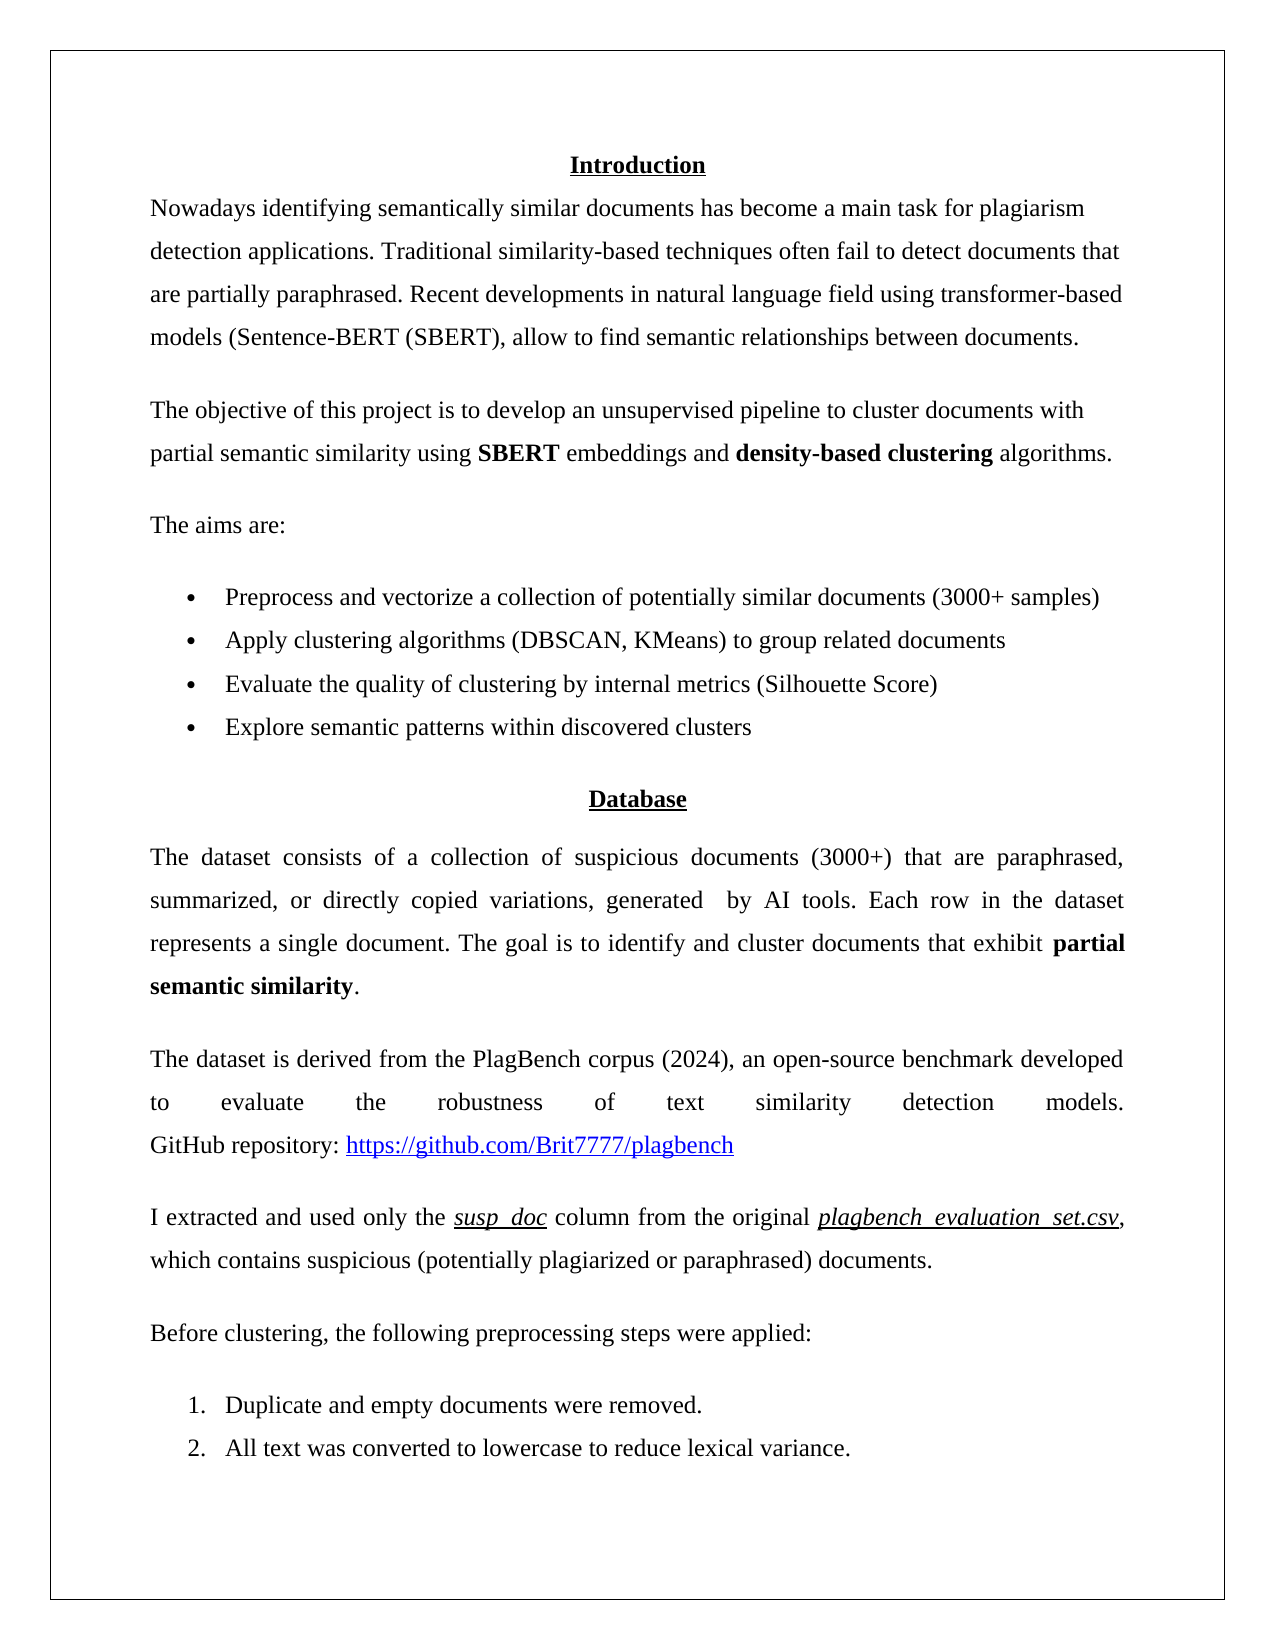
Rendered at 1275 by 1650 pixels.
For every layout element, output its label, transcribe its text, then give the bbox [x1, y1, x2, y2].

list Duplicate and empty documents were removed. [187, 1390, 1125, 1419]
list All text was converted to lowercase to reduce lexical variance. [187, 1433, 1125, 1462]
list Evaluate the quality of clustering by internal metrics (Silhouette Score) [187, 669, 1125, 697]
text Before clustering, the following preprocessing steps were applied: [150, 1318, 1125, 1346]
list Apply clustering algorithms (DBSCAN, KMeans) to group related documents [187, 626, 1125, 654]
text Database [150, 784, 1125, 813]
text Nowadays identifying semantically similar documents has become a main task for plagiarism detection applications. Traditional similarity-based techniques often fail to detect documents that are partially paraphrased. Recent developments in natural language field using transformer-based models (Sentence-BERT (SBERT), allow to find semantic relationships between documents. [150, 193, 1125, 351]
text I extracted and used only the susp_doc column from the original plagbench_evaluation_set.csv, which contains suspicious (potentially plagiarized or paraphrased) documents. [150, 1202, 1125, 1274]
text The aims are: [150, 510, 1125, 539]
text Introduction [150, 150, 1125, 179]
list Explore semantic patterns within discovered clusters [187, 712, 1125, 741]
text The objective of this project is to develop an unsupervised pipeline to cluster documents with partial semantic similarity using SBERT embeddings and density-based clustering algorithms. [150, 395, 1125, 467]
text The dataset is derived from the PlagBench corpus (2024), an open-source benchmark developed to evaluate the robustness of text similarity detection models. GitHub repository: https://github.com/Brit7777/plagbench [150, 1044, 1125, 1159]
text The dataset consists of a collection of suspicious documents (3000+) that are paraphrased, summarized, or directly copied variations, generated by AI tools. Each row in the dataset represents a single document. The goal is to identify and cluster documents that exhibit partial semantic similarity. [150, 842, 1125, 1000]
list Preprocess and vectorize a collection of potentially similar documents (3000+ samples) [187, 582, 1125, 611]
